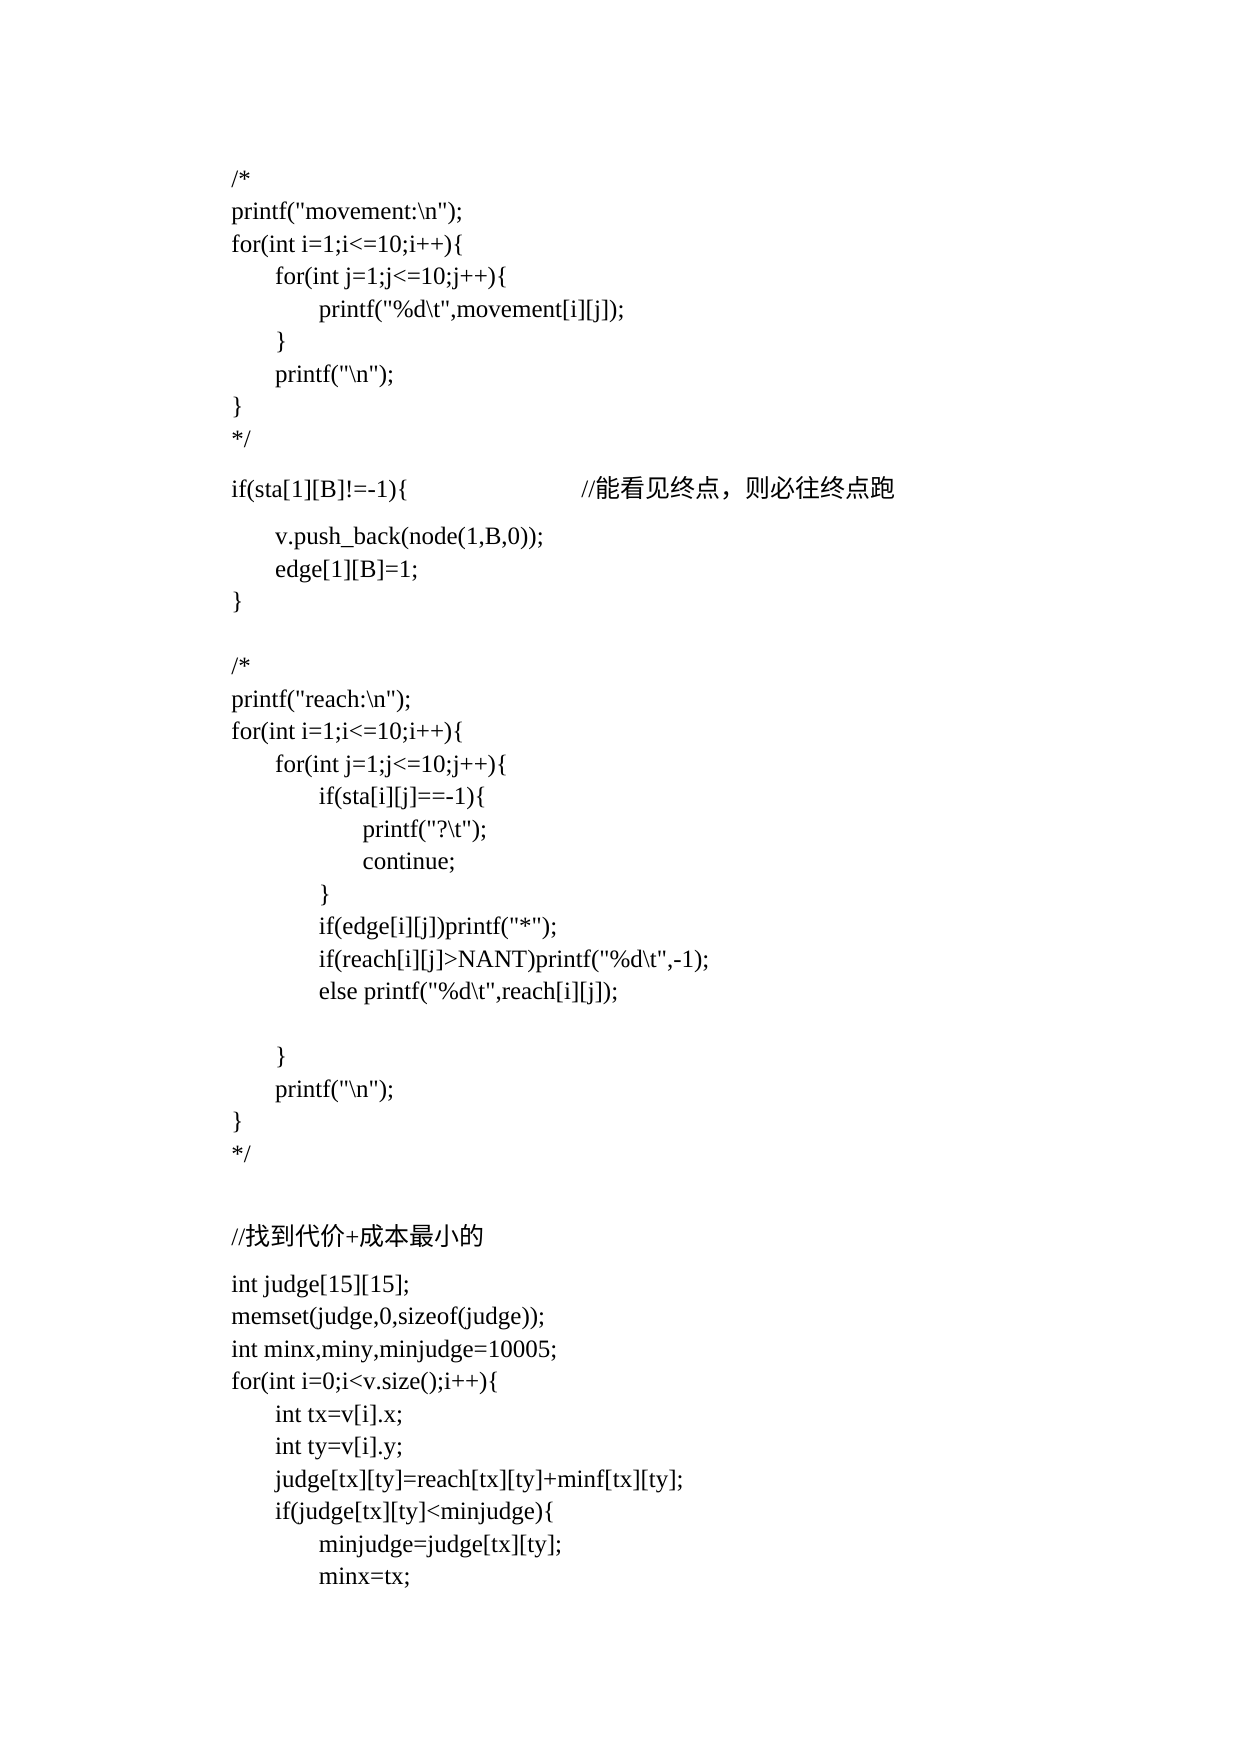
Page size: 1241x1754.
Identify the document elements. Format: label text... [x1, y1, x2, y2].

text memset(judge,0,sizeof(judge)); [187, 1299, 1053, 1332]
text if(judge[tx][ty]<minjudge){ [187, 1494, 1053, 1527]
text int ty=v[i].y; [187, 1429, 1053, 1462]
text int minx,miny,minjudge=10005; [187, 1332, 1053, 1364]
text for(int i=0;i<v.size();i++){ [187, 1364, 1053, 1397]
text for(int j=1;j<=10;j++){ [187, 259, 1053, 292]
text for(int i=1;i<=10;i++){ [187, 227, 1053, 259]
text if(sta[1][B]!=-1){ //能看见终点，则必往终点跑 [187, 454, 1053, 519]
text if(edge[i][j])printf("*"); [187, 909, 1053, 942]
text */ [187, 422, 1053, 454]
text for(int j=1;j<=10;j++){ [187, 747, 1053, 779]
text printf("%d\t",movement[i][j]); [187, 292, 1053, 324]
text continue; [187, 844, 1053, 877]
text minjudge=judge[tx][ty]; [187, 1527, 1053, 1559]
text /* [187, 162, 1053, 194]
text printf("?\t"); [187, 812, 1053, 844]
text } [187, 1104, 1053, 1137]
text int tx=v[i].x; [187, 1397, 1053, 1429]
text } [187, 877, 1053, 909]
text /* [187, 649, 1053, 682]
text } [187, 1039, 1053, 1072]
text edge[1][B]=1; [187, 552, 1053, 584]
text minx=tx; [187, 1559, 1053, 1592]
text printf("movement:\n"); [187, 194, 1053, 227]
text if(reach[i][j]>NANT)printf("%d\t",-1); [187, 942, 1053, 974]
text } [187, 324, 1053, 357]
text int judge[15][15]; [187, 1267, 1053, 1299]
text printf("reach:\n"); [187, 682, 1053, 714]
text judge[tx][ty]=reach[tx][ty]+minf[tx][ty]; [187, 1462, 1053, 1494]
text v.push_back(node(1,B,0)); [187, 519, 1053, 552]
text printf("\n"); [187, 1072, 1053, 1104]
text else printf("%d\t",reach[i][j]); [187, 974, 1053, 1007]
text } [187, 584, 1053, 617]
text } [187, 389, 1053, 422]
text printf("\n"); [187, 357, 1053, 389]
text */ [187, 1137, 1053, 1169]
text if(sta[i][j]==-1){ [187, 779, 1053, 812]
text //找到代价+成本最小的 [187, 1202, 1053, 1267]
text for(int i=1;i<=10;i++){ [187, 714, 1053, 747]
